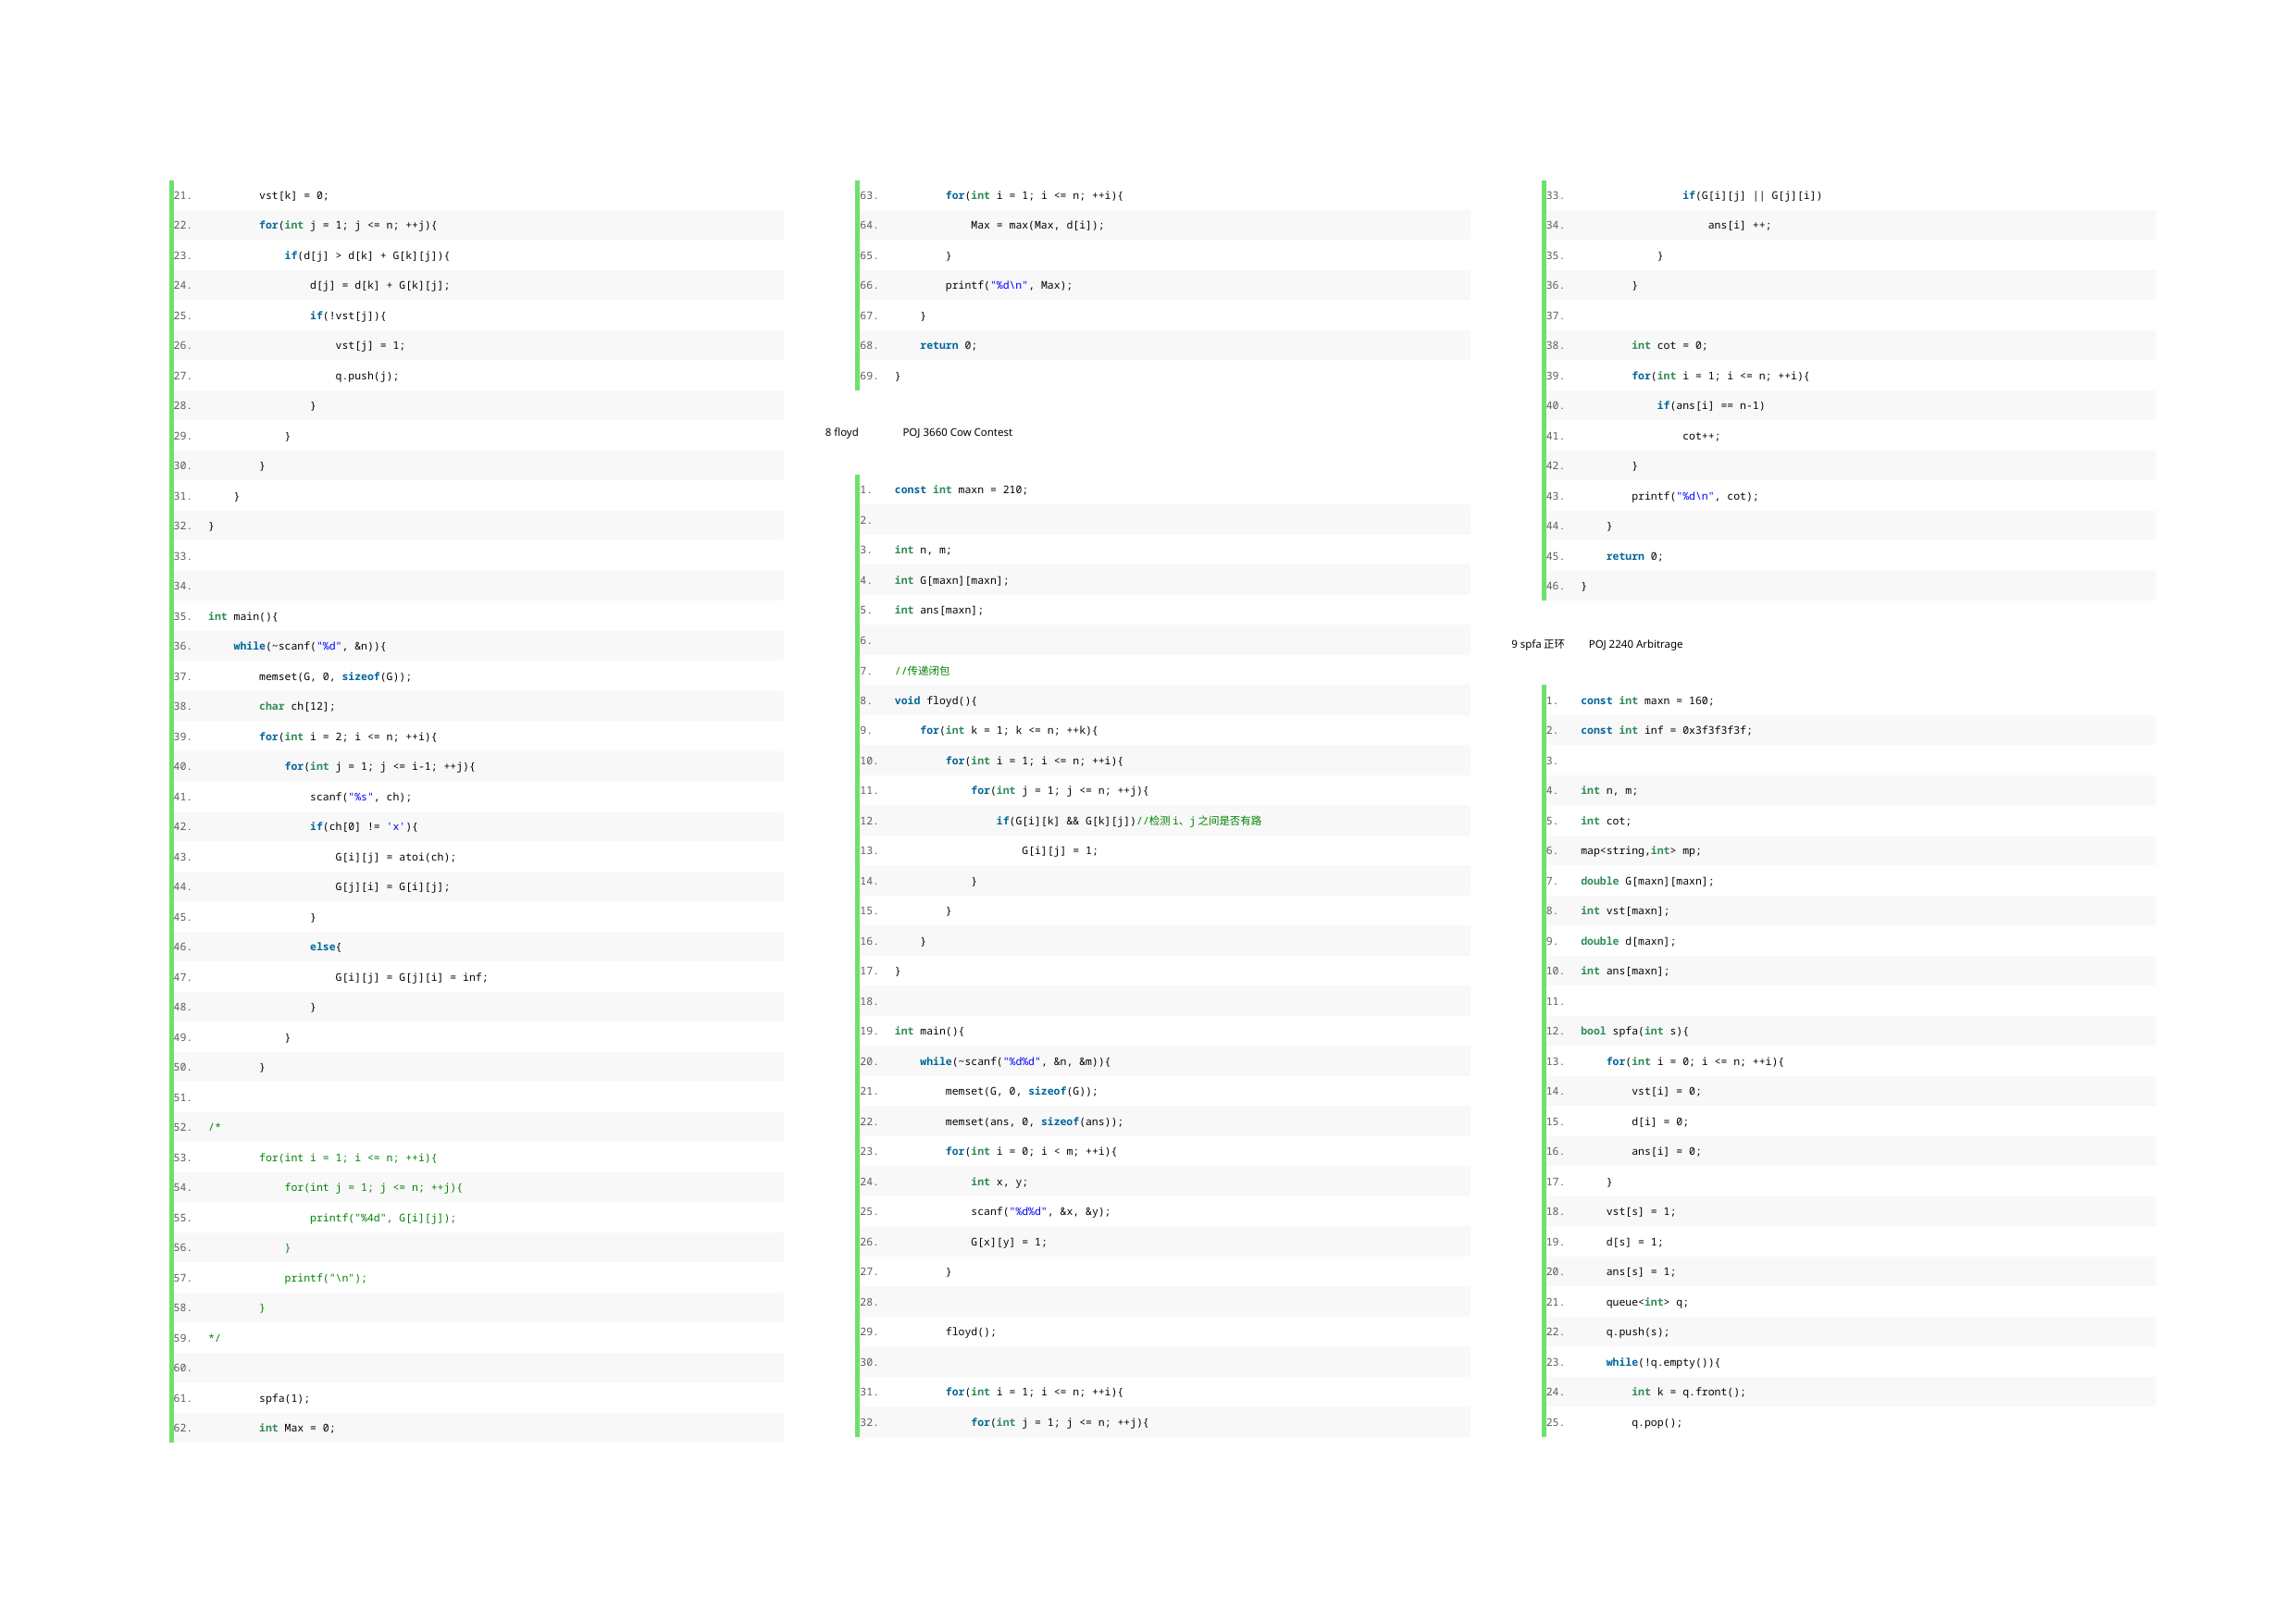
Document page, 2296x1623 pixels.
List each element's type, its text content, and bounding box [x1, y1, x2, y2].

list for(int i = 1; i <= n; ++i){ [860, 1377, 1471, 1406]
list q.push(j); [174, 360, 784, 390]
list int main(){ [860, 1016, 1471, 1046]
list G[i][j] = G[j][i] = inf; [174, 961, 784, 992]
list floyd(); [860, 1317, 1471, 1346]
list printf("%4d", G[i][j]); [174, 1202, 784, 1233]
list } [1546, 240, 2156, 270]
list int cot; [1546, 805, 2156, 836]
list } [174, 420, 784, 451]
list scanf("%s", ch); [174, 781, 784, 812]
list } [860, 300, 1471, 330]
list for(int j = 1; j <= n; ++j){ [860, 1406, 1471, 1437]
list } [174, 451, 784, 480]
list printf("\n"); [174, 1262, 784, 1293]
list if(!vst[j]){ [174, 300, 784, 330]
list int main(){ [174, 601, 784, 631]
list G[i][j] = 1; [860, 836, 1471, 865]
list } [174, 992, 784, 1022]
list } [174, 1293, 784, 1322]
list for(int j = 1; j <= n; ++j){ [860, 775, 1471, 805]
list for(int i = 0; i <= n; ++i){ [1546, 1046, 2156, 1076]
list while(!q.empty()){ [1546, 1346, 2156, 1377]
list vst[i] = 0; [1546, 1076, 2156, 1106]
list int vst[maxn]; [1546, 896, 2156, 925]
list vst[s] = 1; [1546, 1196, 2156, 1226]
list if(G[i][j] || G[j][i]) [1542, 180, 2156, 210]
list const int maxn = 160; [1546, 685, 2156, 715]
list } [1546, 1166, 2156, 1196]
list spfa(1); [174, 1382, 784, 1413]
list } [174, 480, 784, 511]
list double d[maxn]; [1546, 925, 2156, 956]
list return 0; [860, 330, 1471, 360]
list else{ [174, 932, 784, 961]
list int Max = 0; [174, 1413, 784, 1443]
list memset(G, 0, sizeof(G)); [860, 1076, 1471, 1106]
list for(int i = 1; i <= n; ++i){ [860, 745, 1471, 775]
list vst[k] = 0; [169, 180, 784, 210]
list double G[maxn][maxn]; [1546, 865, 2156, 896]
list int x, y; [860, 1166, 1471, 1196]
list for(int i = 1; i <= n; ++i){ [174, 1142, 784, 1172]
list memset(G, 0, sizeof(G)); [174, 661, 784, 691]
list } [1546, 511, 2156, 540]
list q.push(s); [1546, 1317, 2156, 1346]
list } [1546, 270, 2156, 300]
list ans[i] ++; [1546, 210, 2156, 240]
list int n, m; [1546, 775, 2156, 805]
list for(int j = 1; j <= n; ++j){ [174, 1172, 784, 1202]
list cot++; [1546, 420, 2156, 451]
list int k = q.front(); [1546, 1377, 2156, 1406]
list } [860, 360, 1471, 390]
list Max = max(Max, d[i]); [860, 210, 1471, 240]
list while(~scanf("%d", &n)){ [174, 631, 784, 661]
text 9 spfa正环 POJ 2240 Arbitrage [1511, 628, 2156, 658]
list printf("%d\n", Max); [860, 270, 1471, 300]
text 8 floyd POJ 3660 Cow Contest [825, 417, 1471, 448]
list q.pop(); [1546, 1406, 2156, 1437]
list //传递闭包 [860, 655, 1471, 685]
list d[j] = d[k] + G[k][j]; [174, 270, 784, 300]
list } [860, 240, 1471, 270]
list d[s] = 1; [1546, 1226, 2156, 1257]
list G[j][i] = G[i][j]; [174, 872, 784, 901]
list if(ch[0] != 'x'){ [174, 812, 784, 841]
list int G[maxn][maxn]; [860, 564, 1471, 595]
list */ [174, 1322, 784, 1353]
list bool spfa(int s){ [1546, 1016, 2156, 1046]
list char ch[12]; [174, 691, 784, 721]
list vst[j] = 1; [174, 330, 784, 360]
list } [174, 1052, 784, 1082]
list void floyd(){ [860, 685, 1471, 715]
list printf("%d\n", cot); [1546, 480, 2156, 511]
list scanf("%d%d", &x, &y); [860, 1196, 1471, 1226]
list } [174, 390, 784, 420]
list int cot = 0; [1546, 330, 2156, 360]
list ans[s] = 1; [1546, 1257, 2156, 1286]
list } [1546, 571, 2156, 601]
list } [174, 511, 784, 540]
list } [174, 1022, 784, 1052]
list map<string,int> mp; [1546, 836, 2156, 865]
list } [174, 1233, 784, 1262]
list for(int j = 1; j <= n; ++j){ [174, 210, 784, 240]
list } [174, 901, 784, 932]
list for(int j = 1; j <= i-1; ++j){ [174, 751, 784, 781]
list for(int i = 1; i <= n; ++i){ [855, 180, 1471, 210]
list } [860, 1257, 1471, 1286]
list for(int i = 1; i <= n; ++i){ [1546, 360, 2156, 390]
list while(~scanf("%d%d", &n, &m)){ [860, 1046, 1471, 1076]
list } [860, 956, 1471, 985]
list int ans[maxn]; [860, 595, 1471, 625]
list } [860, 896, 1471, 925]
list for(int k = 1; k <= n; ++k){ [860, 715, 1471, 745]
list G[x][y] = 1; [860, 1226, 1471, 1257]
list G[i][j] = atoi(ch); [174, 841, 784, 872]
list int ans[maxn]; [1546, 956, 2156, 985]
list for(int i = 2; i <= n; ++i){ [174, 721, 784, 751]
list /* [174, 1112, 784, 1142]
list memset(ans, 0, sizeof(ans)); [860, 1106, 1471, 1136]
list for(int i = 0; i < m; ++i){ [860, 1136, 1471, 1166]
list const int maxn = 210; [860, 475, 1471, 504]
list } [860, 865, 1471, 896]
list int n, m; [860, 535, 1471, 564]
list } [860, 925, 1471, 956]
list const int inf = 0x3f3f3f3f; [1546, 715, 2156, 745]
list queue<int> q; [1546, 1286, 2156, 1317]
list ans[i] = 0; [1546, 1136, 2156, 1166]
list if(G[i][k] && G[k][j])//检测i、j之间是否有路 [860, 805, 1471, 836]
list if(ans[i] == n-1) [1546, 390, 2156, 420]
list return 0; [1546, 540, 2156, 571]
list if(d[j] > d[k] + G[k][j]){ [174, 240, 784, 270]
list d[i] = 0; [1546, 1106, 2156, 1136]
list } [1546, 451, 2156, 480]
